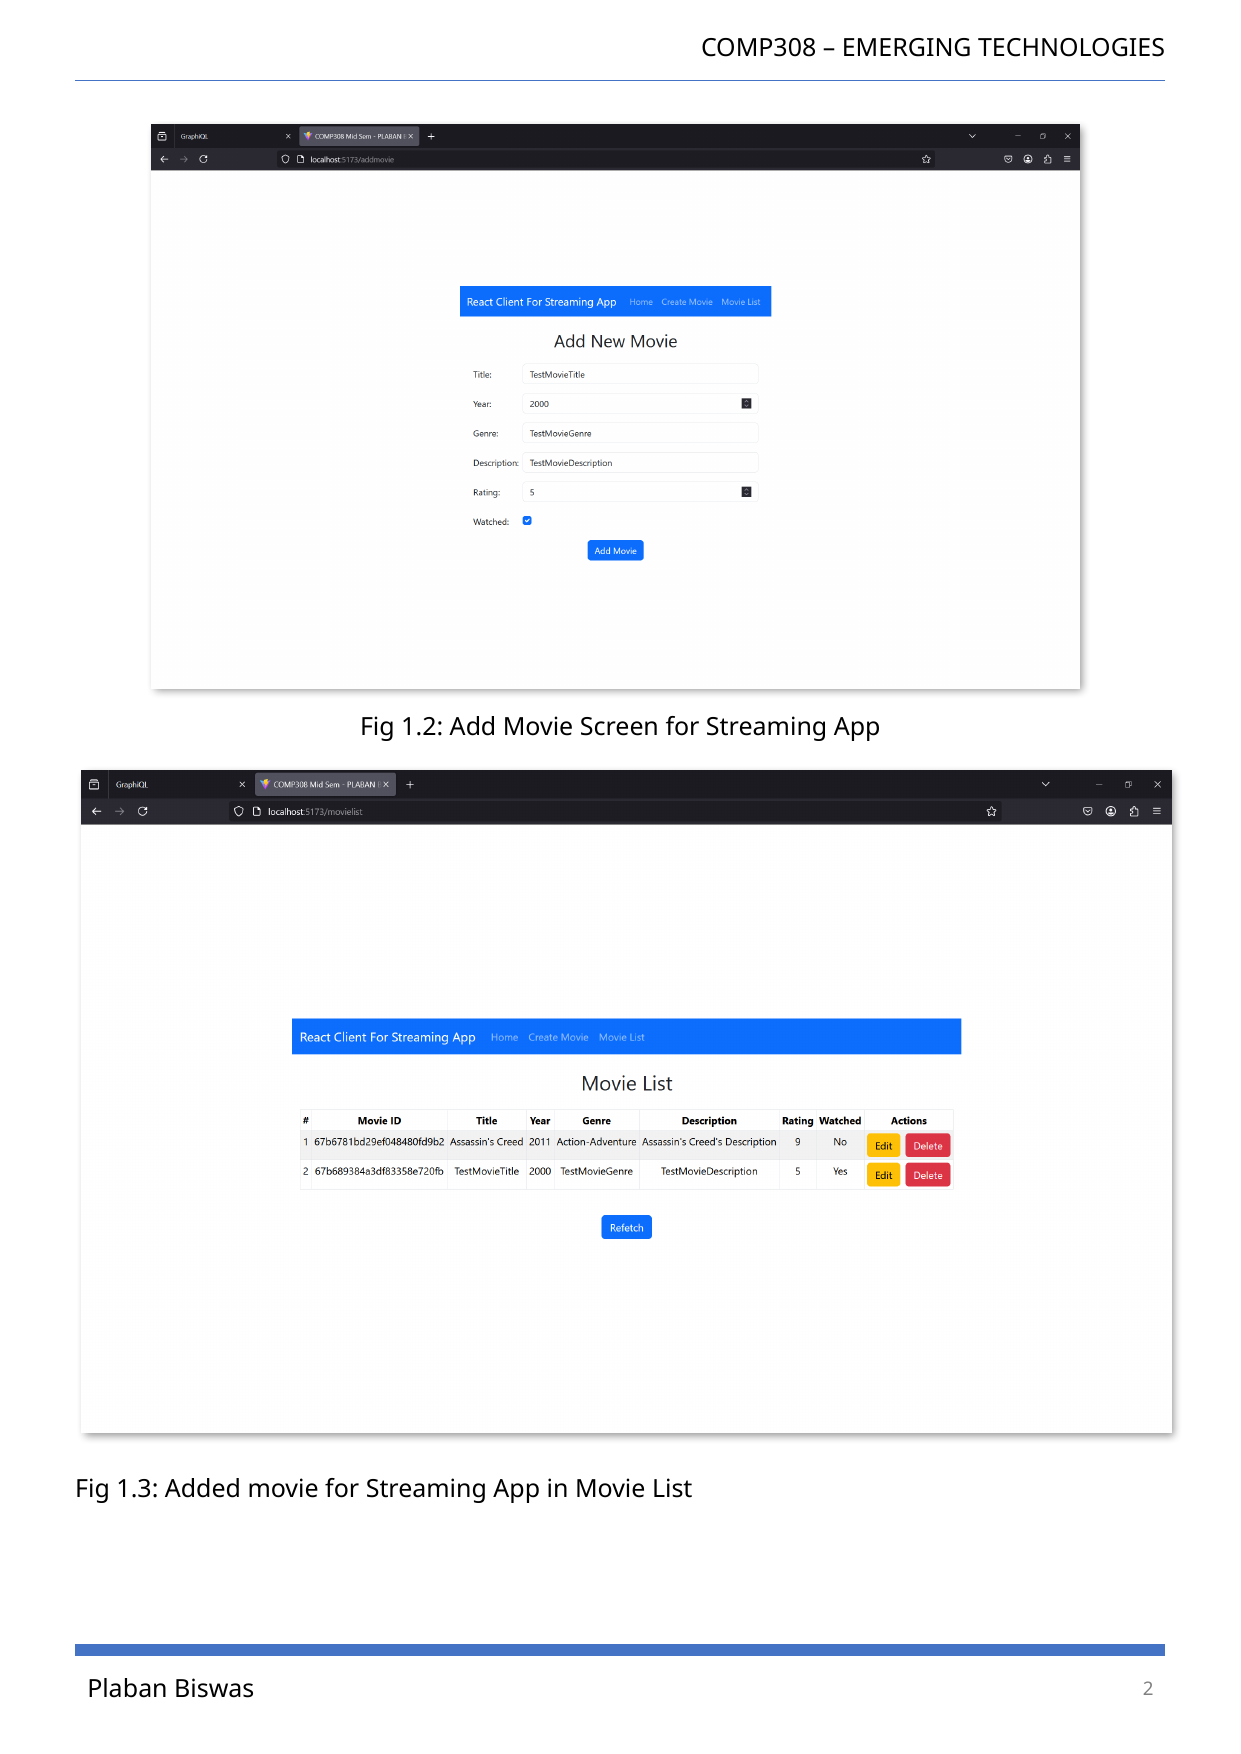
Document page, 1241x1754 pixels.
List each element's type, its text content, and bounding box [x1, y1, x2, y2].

picture [81, 770, 1172, 1433]
text Fig 1.3: Added movie for Streaming App in Movie List [75, 1471, 1165, 1544]
picture [151, 124, 1080, 689]
